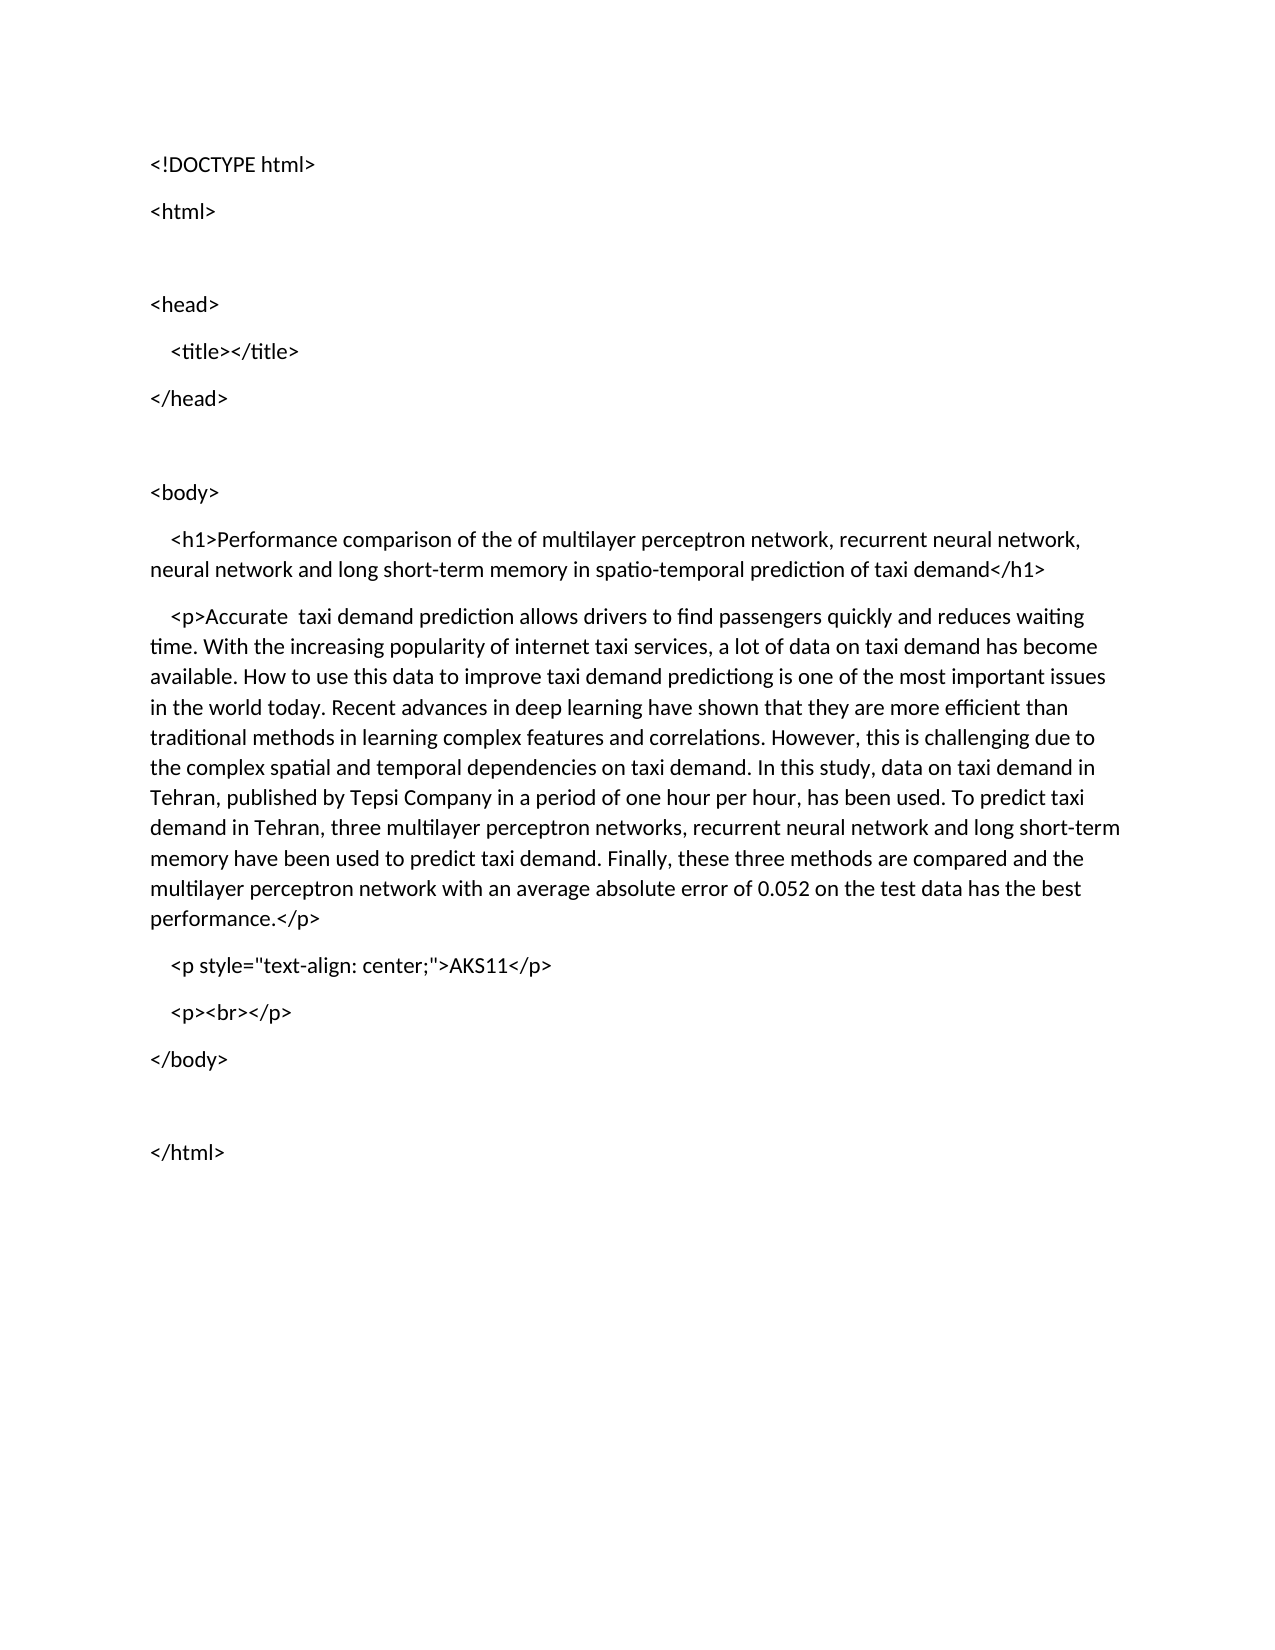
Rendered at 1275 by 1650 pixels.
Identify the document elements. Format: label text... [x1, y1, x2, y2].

text <h1>Performance comparison of the of multilayer perceptron network, recurrent neural network, neural network and long short-term memory in spatio-temporal prediction of taxi demand</h1> [150, 525, 1125, 583]
text <body> [150, 478, 1125, 506]
text <title></title> [150, 337, 1125, 366]
text </body> [150, 1045, 1125, 1073]
text </head> [150, 384, 1125, 412]
text <p style="text-align: center;">AKS11</p> [150, 951, 1125, 979]
text <p>Accurate taxi demand prediction allows drivers to find passengers quickly and reduces waiting time. With the increasing popularity of internet taxi services, a lot of data on taxi demand has become available. How to use this data to improve taxi demand predictiong is one of the most important issues in the world today. Recent advances in deep learning have shown that they are more efficient than traditional methods in learning complex features and correlations. However, this is challenging due to the complex spatial and temporal dependencies on taxi demand. In this study, data on taxi demand in Tehran, published by Tepsi Company in a period of one hour per hour, has been used. To predict taxi demand in Tehran, three multilayer perceptron networks, recurrent neural network and long short-term memory have been used to predict taxi demand. Finally, these three methods are compared and the multilayer perceptron network with an average absolute error of 0.052 on the test data has the best performance.</p> [150, 602, 1125, 932]
text </html> [150, 1138, 1125, 1167]
text <html> [150, 197, 1125, 225]
text <head> [150, 291, 1125, 319]
text <p><br></p> [150, 998, 1125, 1026]
text <!DOCTYPE html> [150, 150, 1125, 178]
